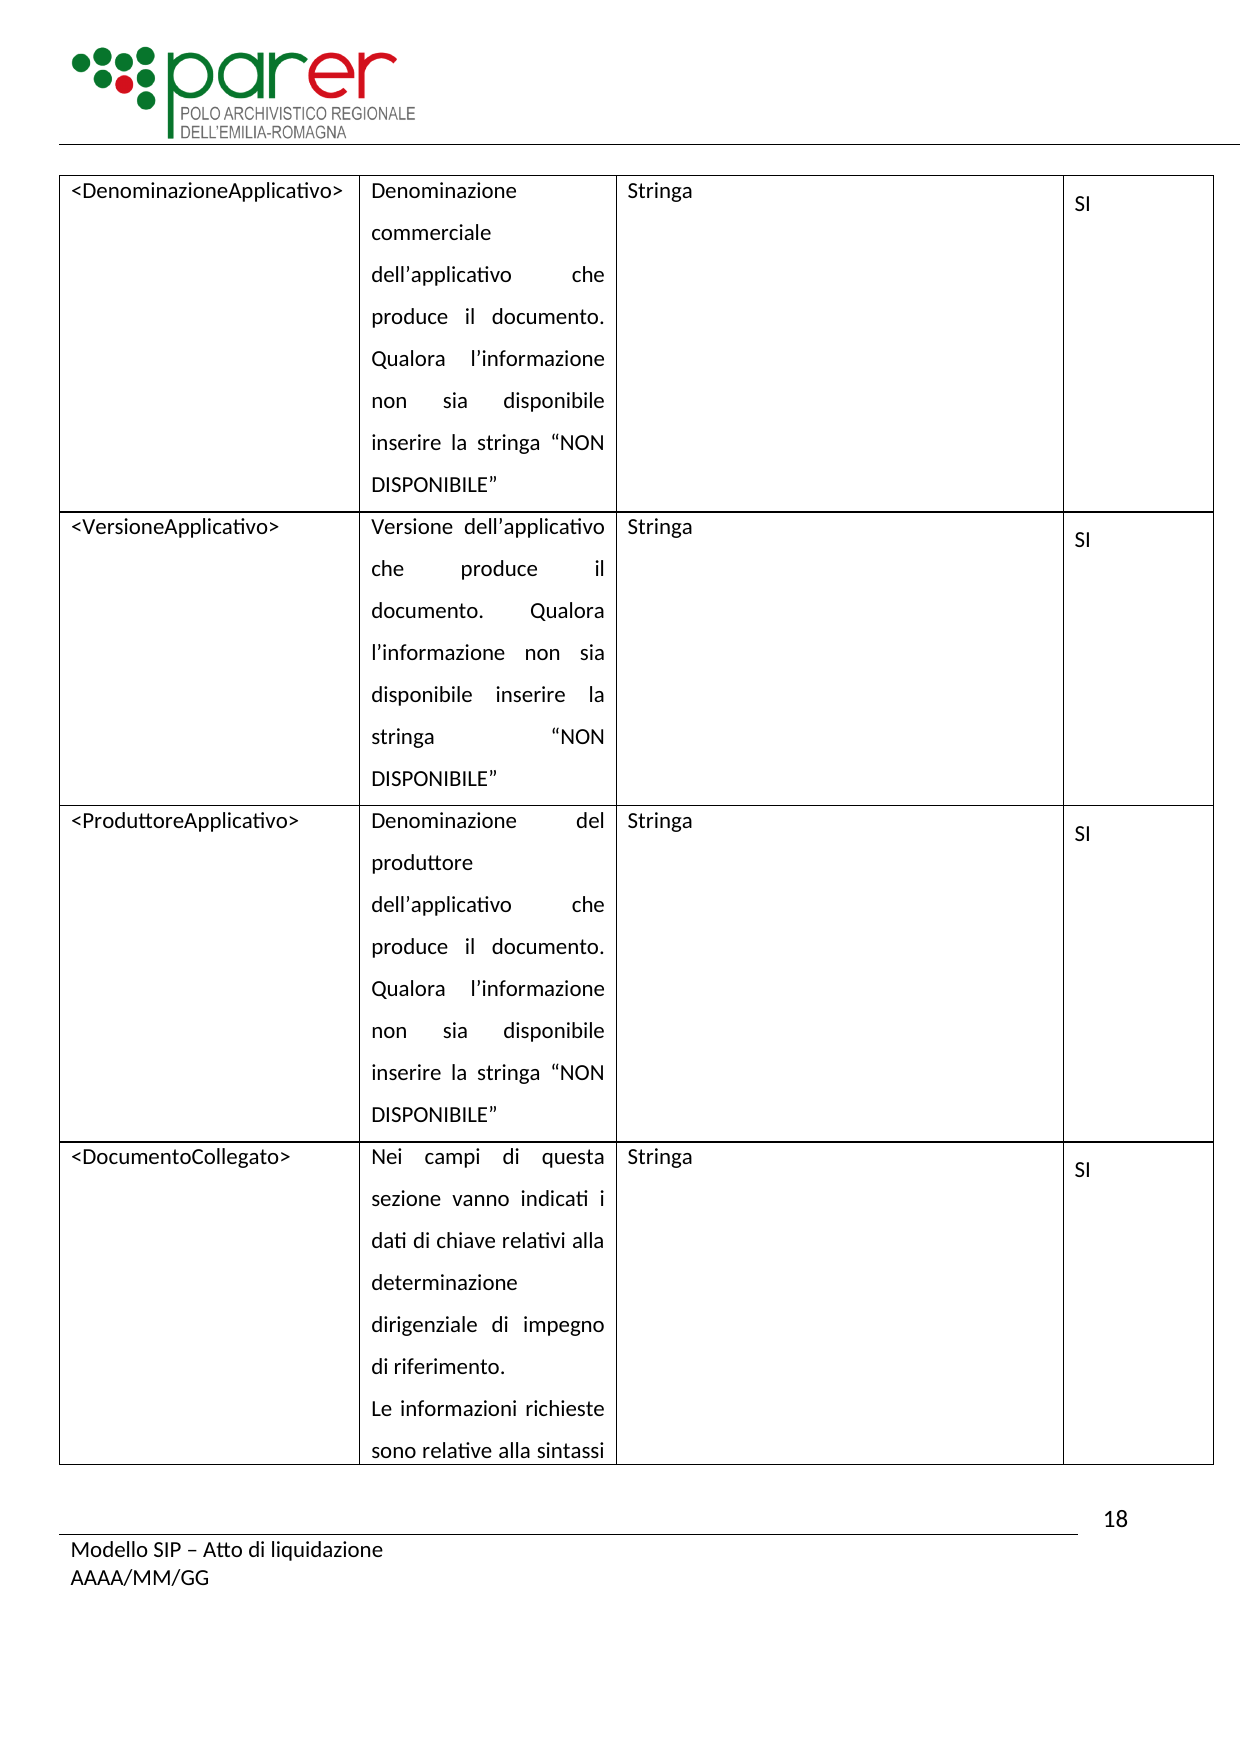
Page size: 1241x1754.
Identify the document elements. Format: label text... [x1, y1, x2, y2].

table_cell SI [1064, 1143, 1213, 1464]
table_cell Stringa [617, 806, 1063, 1141]
table_cell <DenominazioneApplicativo> [60, 176, 359, 511]
table_cell Denominazione del produttore dell’applicativo che produce il documento. Qualora l’informazione non sia disponibile inserire la stringa “NON DISPONIBILE” [360, 806, 616, 1141]
table_cell <VersioneApplicativo> [60, 513, 359, 805]
table_cell SI [1064, 176, 1213, 511]
table_cell <ProduttoreApplicativo> [60, 806, 359, 1141]
table_cell Versione dell’applicativo che produce il documento. Qualora l’informazione non sia disponibile inserire la stringa “NON DISPONIBILE” [360, 513, 616, 805]
table_cell Stringa [617, 176, 1063, 511]
table_cell <DocumentoCollegato> [60, 1143, 359, 1464]
table_cell Denominazione commerciale dell’applicativo che produce il documento. Qualora l’informazione non sia disponibile inserire la stringa “NON DISPONIBILE” [360, 176, 616, 511]
table_cell Stringa [617, 513, 1063, 805]
table_cell SI [1064, 513, 1213, 805]
table_cell Stringa [617, 1143, 1063, 1464]
table_cell SI [1064, 806, 1213, 1141]
picture [70, 43, 422, 144]
